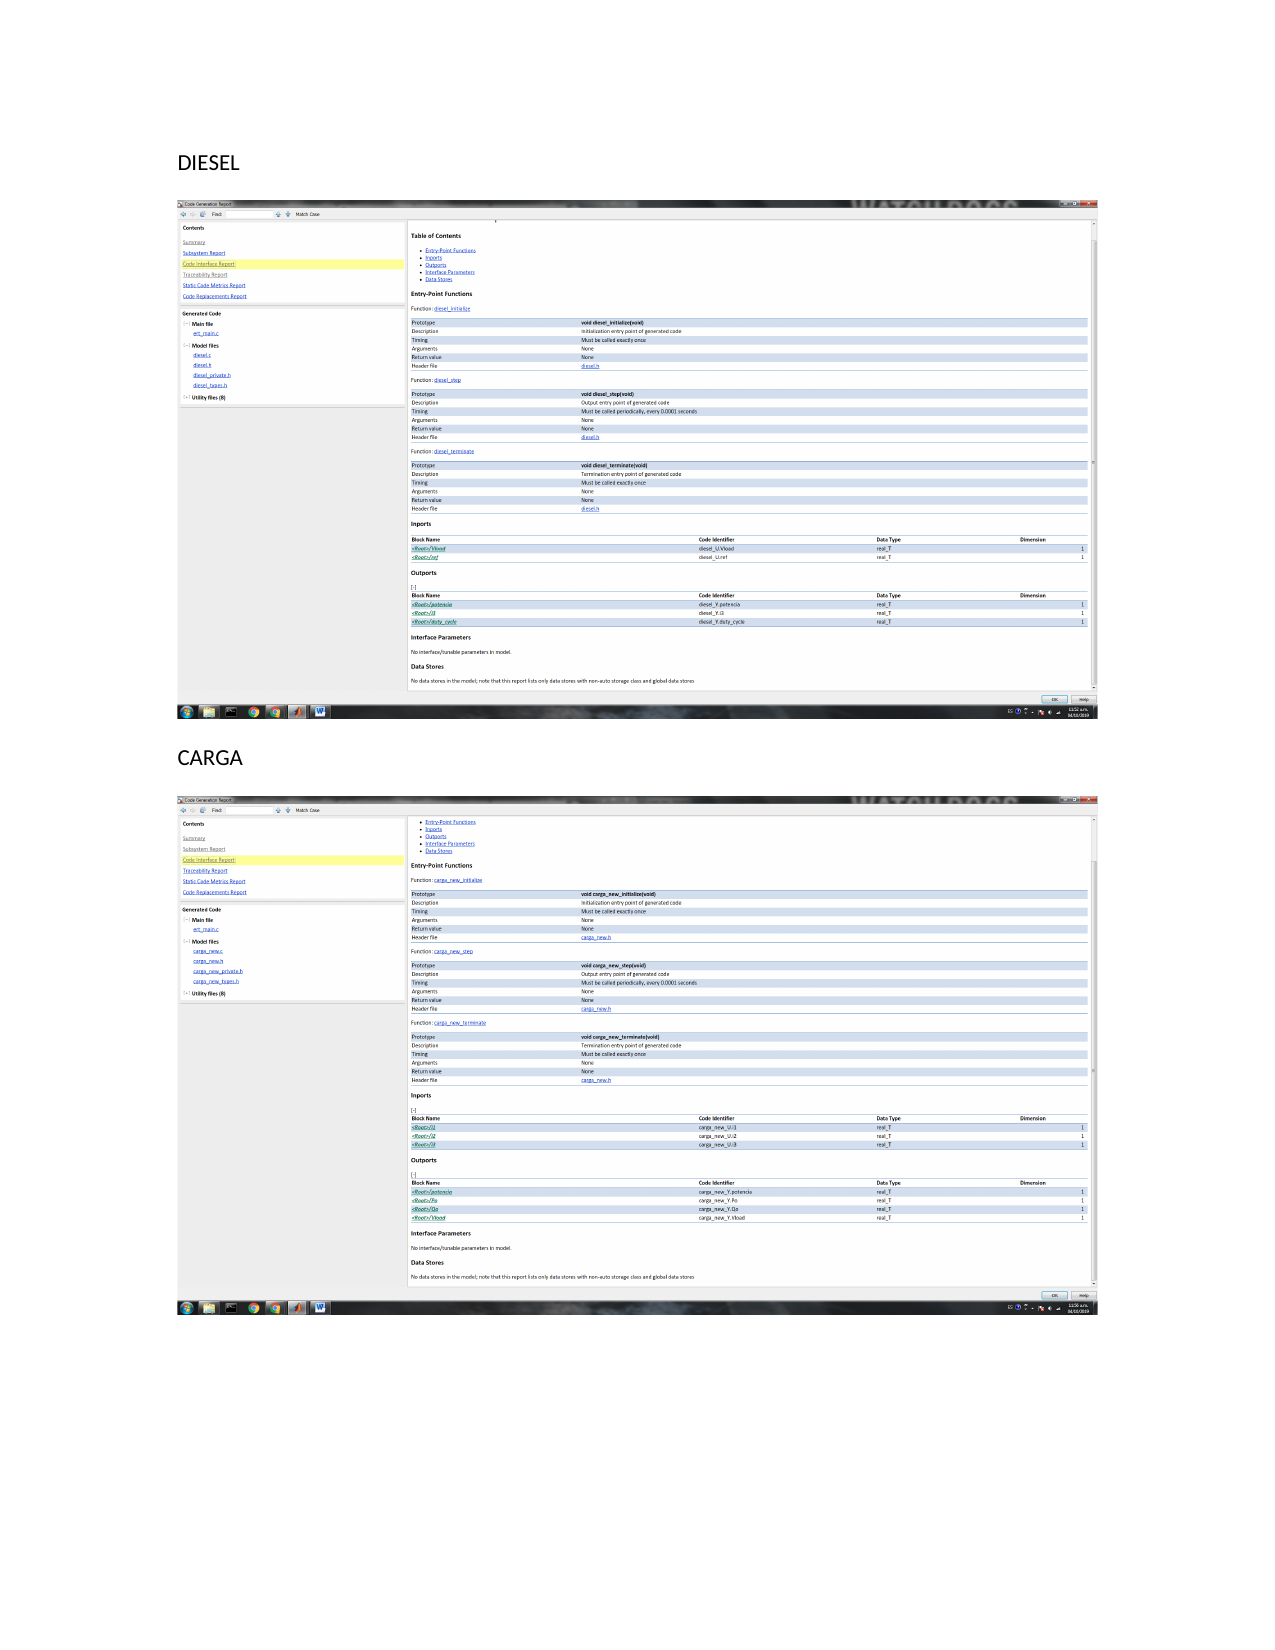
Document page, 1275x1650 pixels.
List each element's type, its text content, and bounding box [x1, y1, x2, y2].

text CARGA [177, 743, 1098, 771]
picture [177, 796, 1098, 1315]
text DIESEL [177, 148, 1098, 176]
picture [177, 200, 1098, 719]
